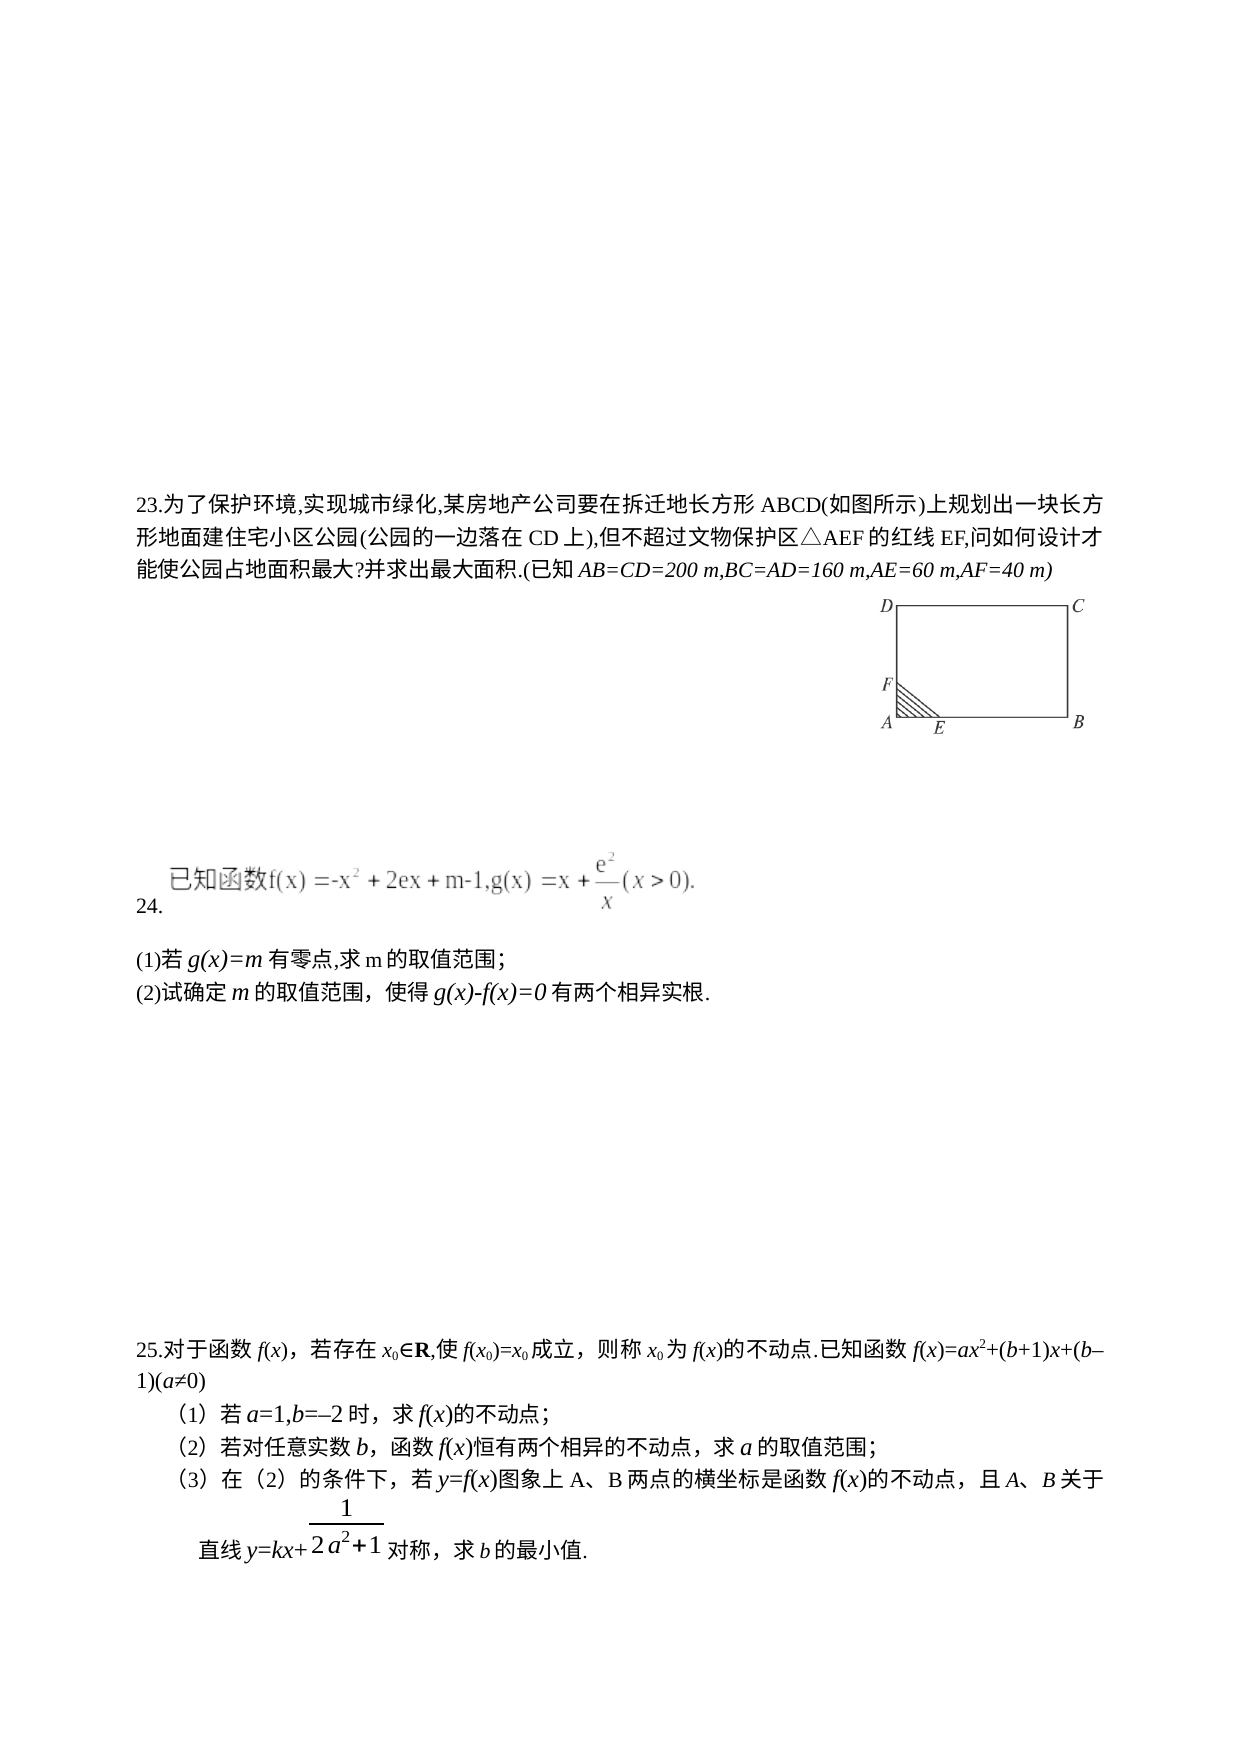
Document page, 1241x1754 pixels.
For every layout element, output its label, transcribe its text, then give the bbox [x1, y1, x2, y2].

text 23.为了保护环境,实现城市绿化,某房地产公司要在拆迁地长方形ABCD(如图所示)上规划出一块长方形地面建住宅小区公园(公园的一边落在CD上),但不超过文物保护区△AEF的红线EF,问如何设计才能使公园占地面积最大?并求出最大面积.(已知AB=CD=,BC=AD=,AE=,AF=) [136, 487, 1104, 584]
picture [878, 597, 1086, 734]
text (2)试确定m的取值范围，使得g(x)-f(x)=0有两个相异实根. [136, 974, 1104, 1007]
text （1）若a=1,b=–2时，求f(x)的不动点； [165, 1397, 1104, 1429]
text 24. [136, 844, 1104, 942]
text （2）若对任意实数b，函数f(x)恒有两个相异的不动点，求a的取值范围； [165, 1429, 1104, 1462]
text （3）在（2）的条件下，若y=f(x)图象上A、B两点的横坐标是函数f(x)的不动点，且A、B关于直线y=kx+对称，求b的最小值. [165, 1462, 1104, 1592]
text 25.对于函数f(x)，若存在x0∈R,使f(x0)=x0成立，则称x0为f(x)的不动点.已知函数f(x)=ax2+(b+1)x+(b–1)(a≠0) [136, 1332, 1104, 1397]
text (1)若g(x)=m有零点,求m的取值范围； [136, 942, 1104, 974]
